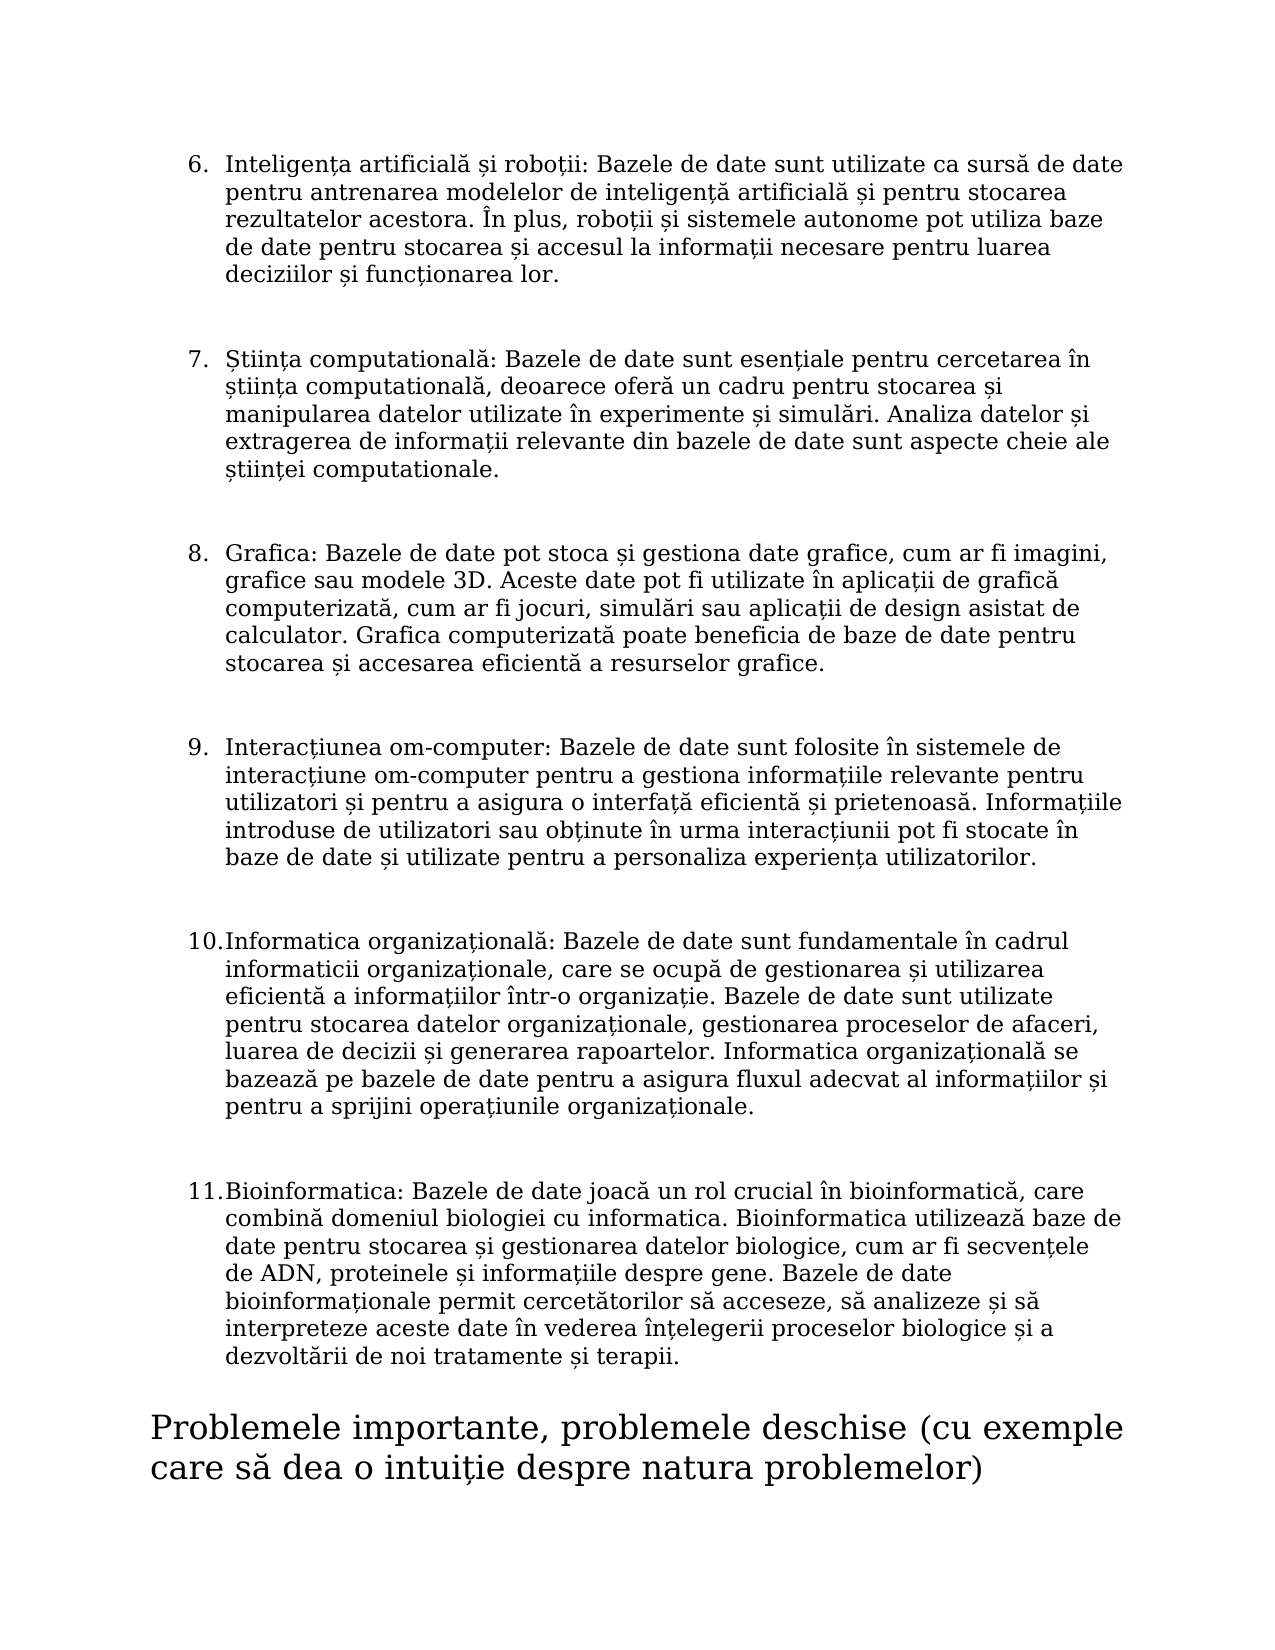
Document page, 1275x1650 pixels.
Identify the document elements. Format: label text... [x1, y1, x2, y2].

list Interacțiunea om-computer: Bazele de date sunt folosite în sistemele de interacțiune om-computer pentru a gestiona informațiile relevante pentru utilizatori și pentru a asigura o interfață eficientă și prietenoasă. Informațiile introduse de utilizatori sau obținute în urma interacțiunii pot fi stocate în baze de date și utilizate pentru a personaliza experiența utilizatorilor. [187, 733, 1125, 870]
list Știința computatională: Bazele de date sunt esențiale pentru cercetarea în știința computatională, deoarece oferă un cadru pentru stocarea și manipularea datelor utilizate în experimente și simulări. Analiza datelor și extragerea de informații relevante din bazele de date sunt aspecte cheie ale științei computationale. [187, 344, 1125, 482]
list Inteligența artificială și roboții: Bazele de date sunt utilizate ca sursă de date pentru antrenarea modelelor de inteligență artificială și pentru stocarea rezultatelor acestora. În plus, roboții și sistemele autonome pot utiliza baze de date pentru stocarea și accesul la informații necesare pentru luarea deciziilor și funcționarea lor. [187, 150, 1125, 287]
list Informatica organizațională: Bazele de date sunt fundamentale în cadrul informaticii organizaționale, care se ocupă de gestionarea și utilizarea eficientă a informațiilor într-o organizație. Bazele de date sunt utilizate pentru stocarea datelor organizaționale, gestionarea proceselor de afaceri, luarea de decizii și generarea rapoartelor. Informatica organizațională se bazează pe bazele de date pentru a asigura fluxul adecvat al informațiilor și pentru a sprijini operațiunile organizaționale. [187, 927, 1125, 1119]
list Bioinformatica: Bazele de date joacă un rol crucial în bioinformatică, care combină domeniul biologiei cu informatica. Bioinformatica utilizează baze de date pentru stocarea și gestionarea datelor biologice, cum ar fi secvențele de ADN, proteinele și informațiile despre gene. Bazele de date bioinformaționale permit cercetătorilor să acceseze, să analizeze și să interpreteze aceste date în vederea înțelegerii proceselor biologice și a dezvoltării de noi tratamente și terapii. [187, 1176, 1125, 1369]
text Problemele importante, problemele deschise (cu exemple care să dea o intuiție despre natura problemelor) [150, 1406, 1125, 1486]
list Grafica: Bazele de date pot stoca și gestiona date grafice, cum ar fi imagini, grafice sau modele 3D. Aceste date pot fi utilizate în aplicații de grafică computerizată, cum ar fi jocuri, simulări sau aplicații de design asistat de calculator. Grafica computerizată poate beneficia de baze de date pentru stocarea și accesarea eficientă a resurselor grafice. [187, 538, 1125, 676]
